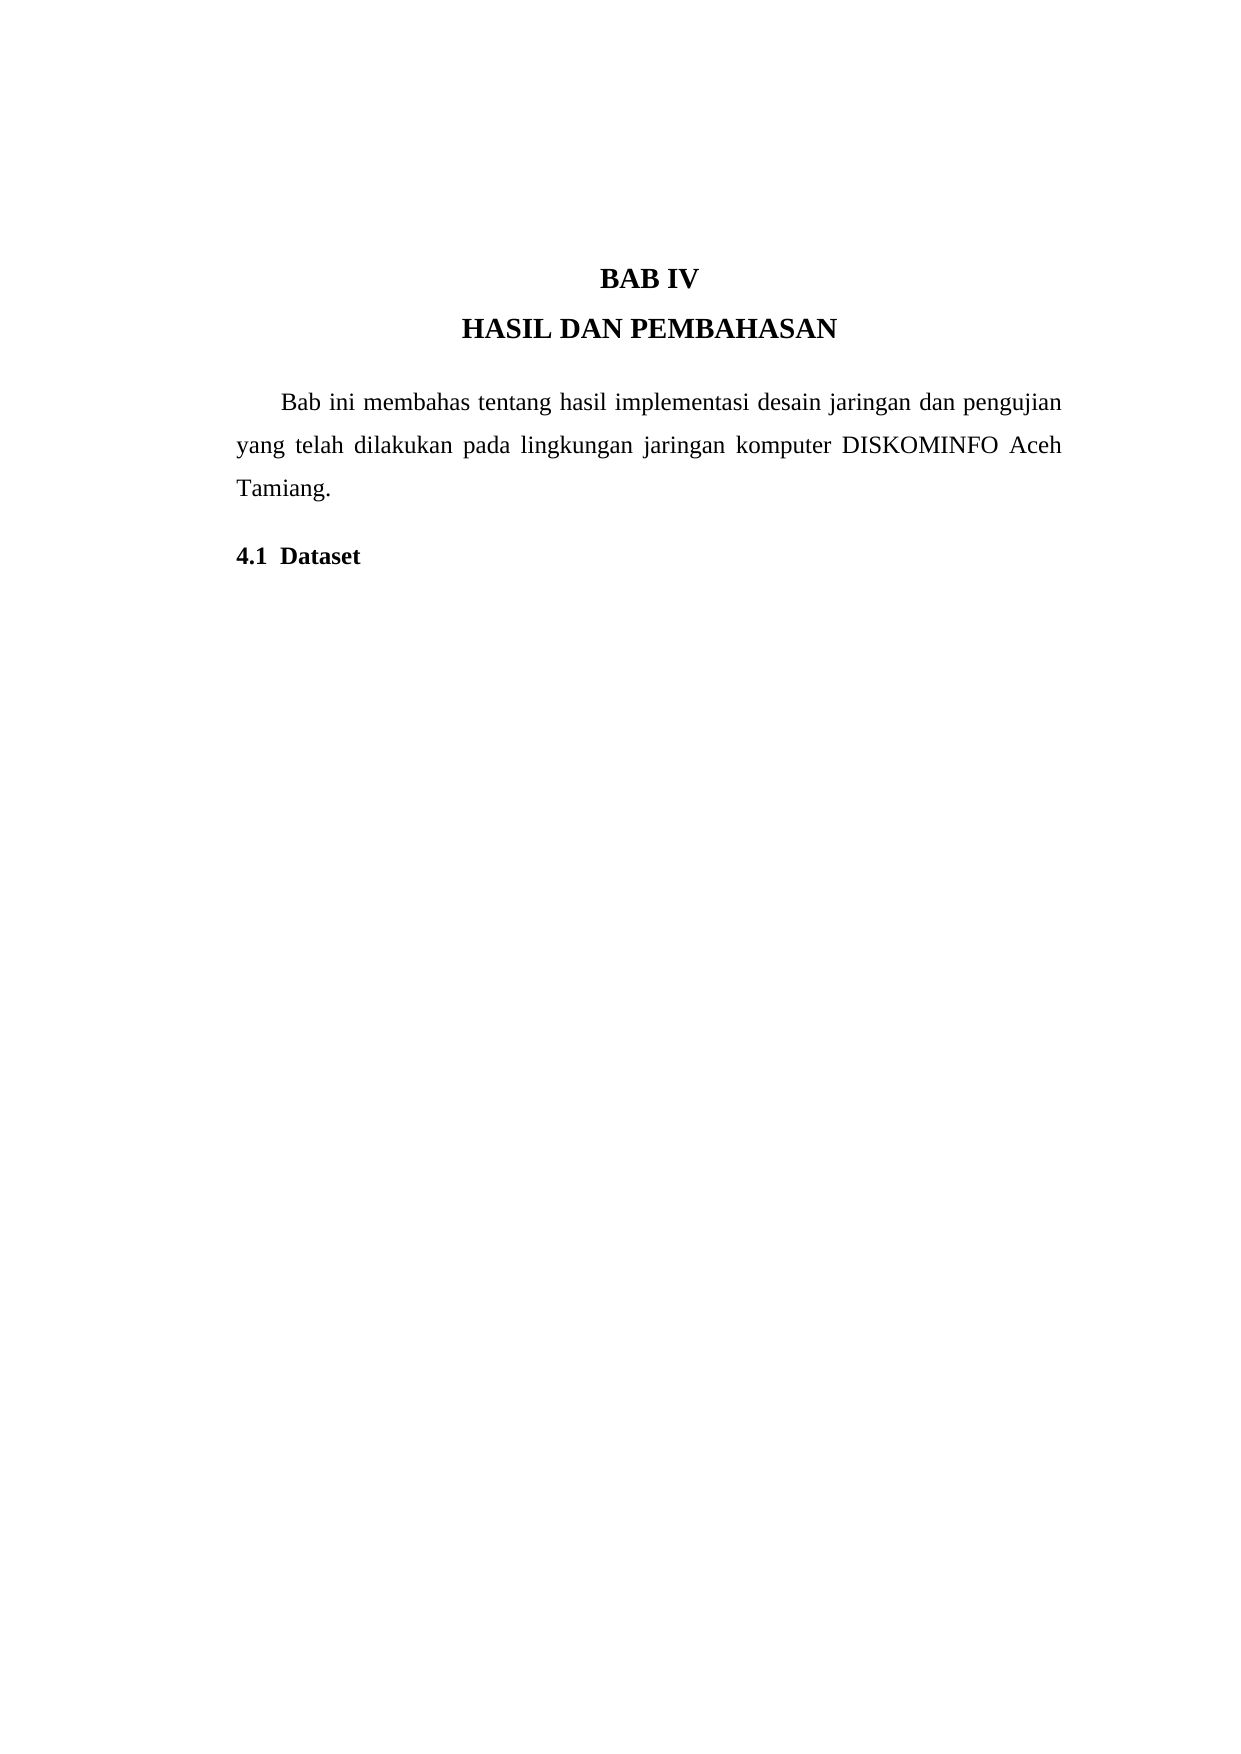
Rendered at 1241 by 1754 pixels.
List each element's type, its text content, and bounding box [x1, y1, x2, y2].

subtitle BAB IV hasil dan pembahasan [236, 261, 1063, 345]
text Bab ini membahas tentang hasil implementasi desain jaringan dan pengujian yang telah dilakukan pada lingkungan jaringan komputer DISKOMINFO Aceh Tamiang. [236, 387, 1063, 502]
list 4.1 Dataset [236, 541, 1063, 570]
